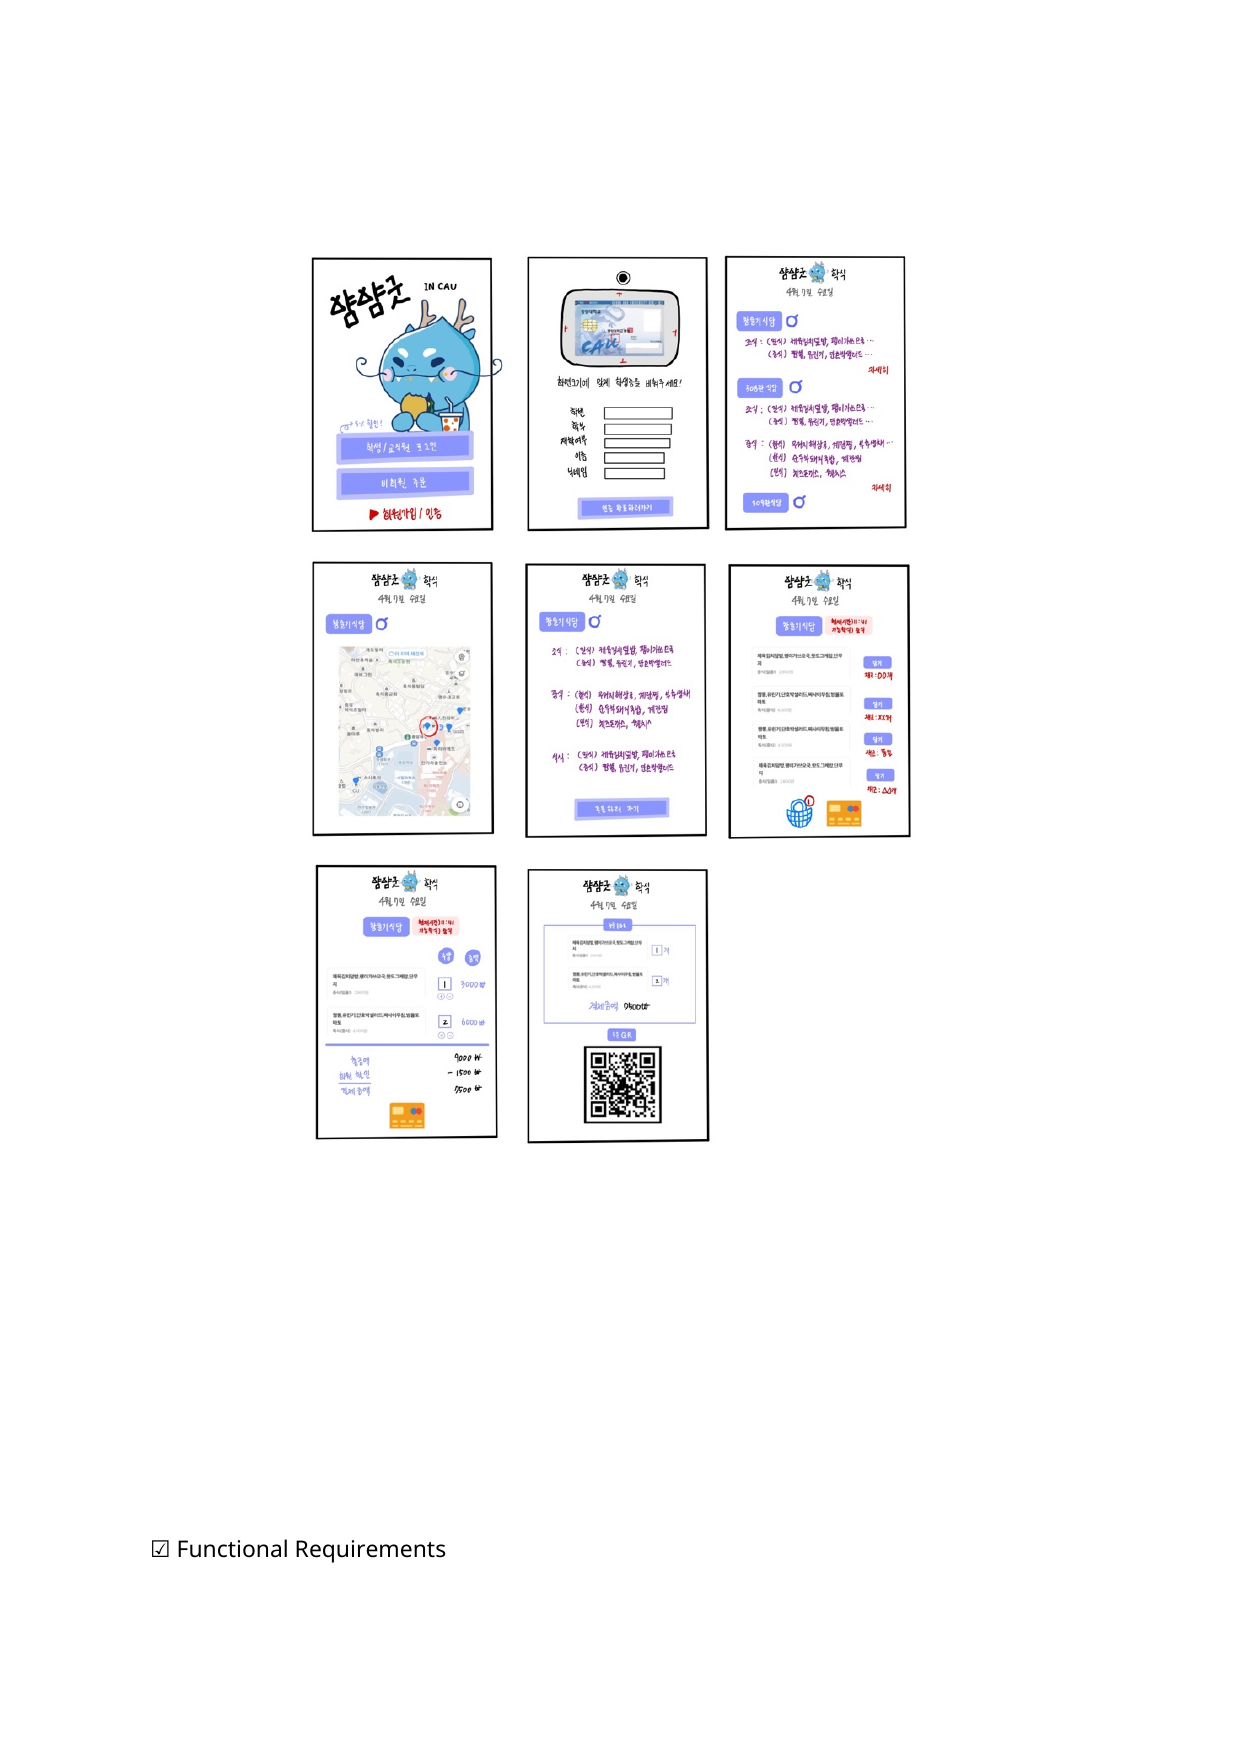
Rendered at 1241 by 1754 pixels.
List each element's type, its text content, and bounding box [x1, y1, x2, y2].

picture [195, 177, 1045, 1246]
text ☑️ Functional Requirements [150, 1533, 1090, 1564]
